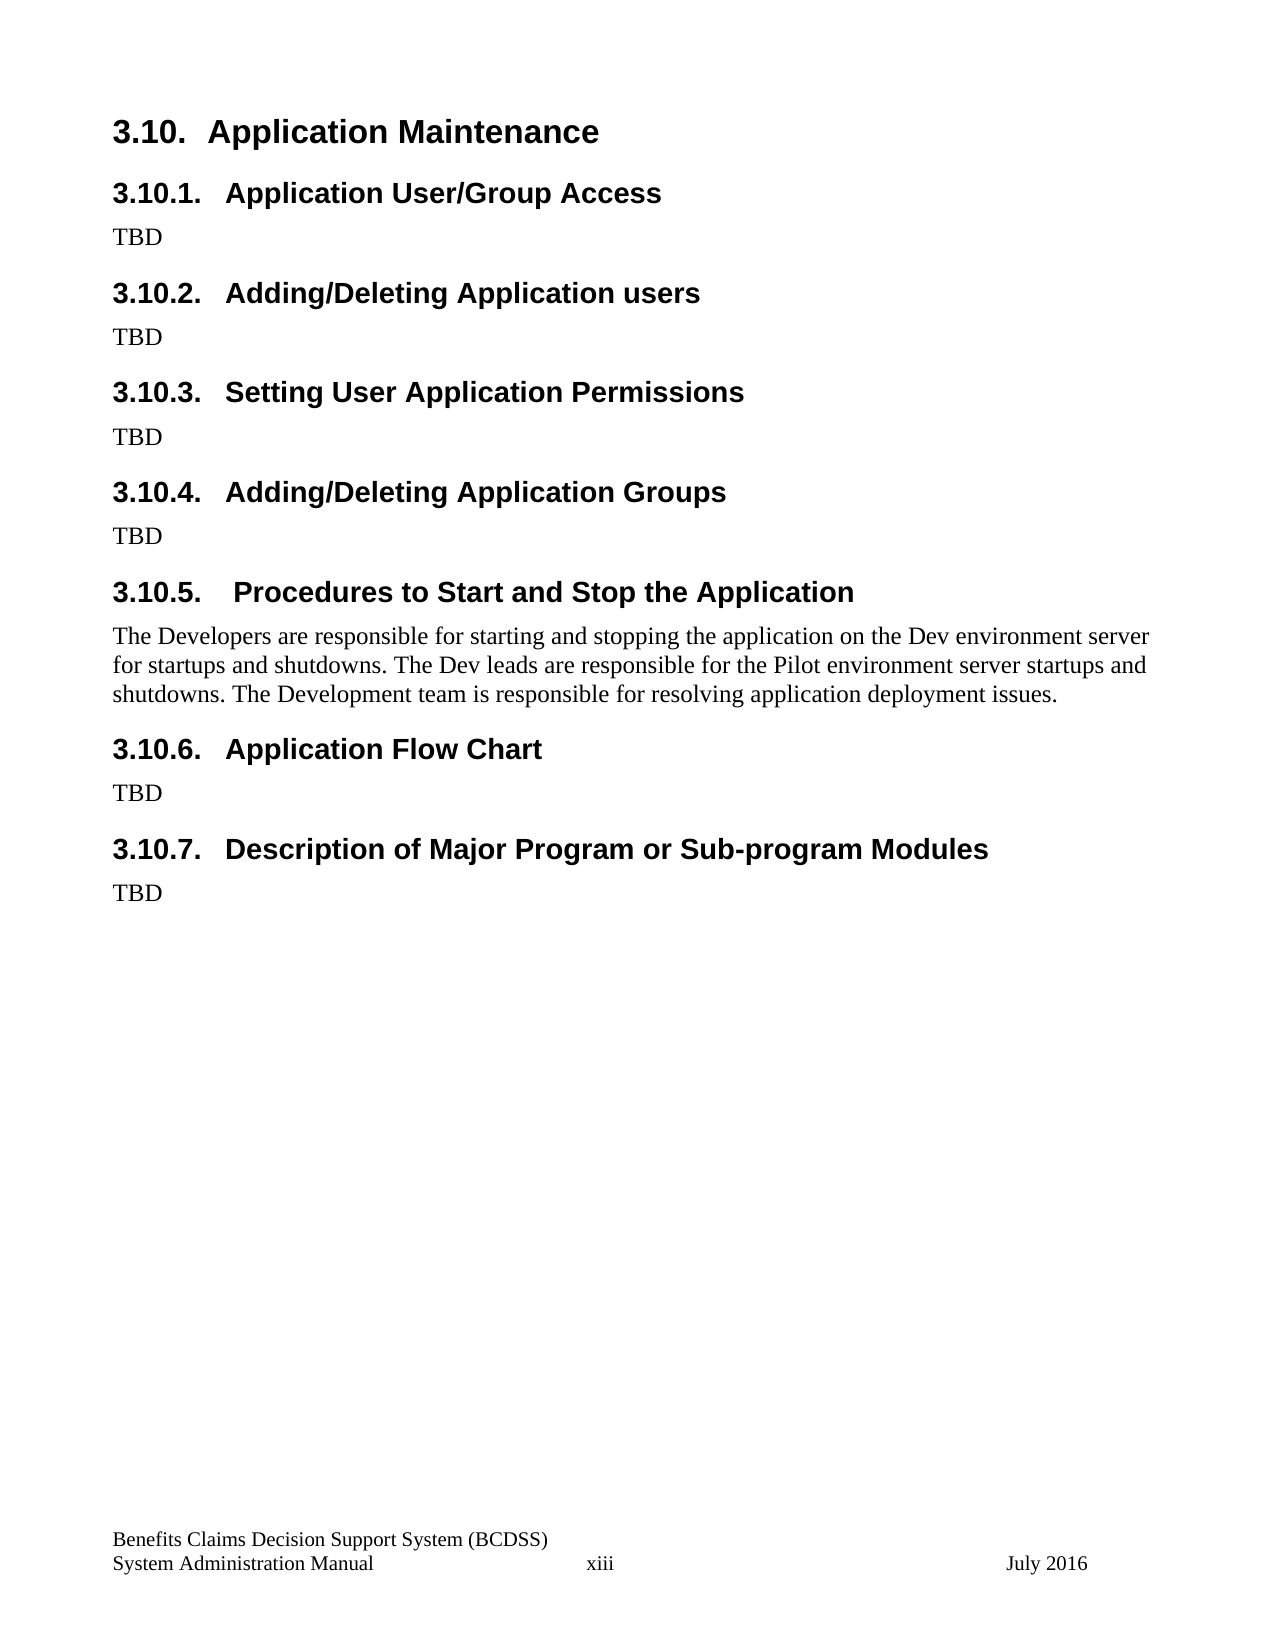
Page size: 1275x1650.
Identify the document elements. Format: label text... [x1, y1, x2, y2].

text TBD [112, 322, 1162, 351]
text The Developers are responsible for starting and stopping the application on the Dev environment server for startups and shutdowns. The Dev leads are responsible for the Pilot environment server startups and shutdowns. The Development team is responsible for resolving application deployment issues. [112, 621, 1162, 707]
subtitle Description of Major Program or Sub-program Modules [112, 832, 1162, 866]
text TBD [112, 778, 1162, 807]
text TBD [112, 422, 1162, 450]
subtitle Adding/Deleting Application users [112, 276, 1162, 309]
subtitle Setting User Application Permissions [112, 376, 1162, 409]
text TBD [112, 222, 1162, 251]
subtitle Procedures to Start and Stop the Application [112, 575, 1162, 609]
subtitle Application User/Group Access [112, 176, 1162, 209]
subtitle Application Maintenance [112, 112, 1162, 151]
text TBD [112, 521, 1162, 550]
text TBD [112, 878, 1162, 907]
subtitle Adding/Deleting Application Groups [112, 475, 1162, 509]
subtitle Application Flow Chart [112, 732, 1162, 766]
